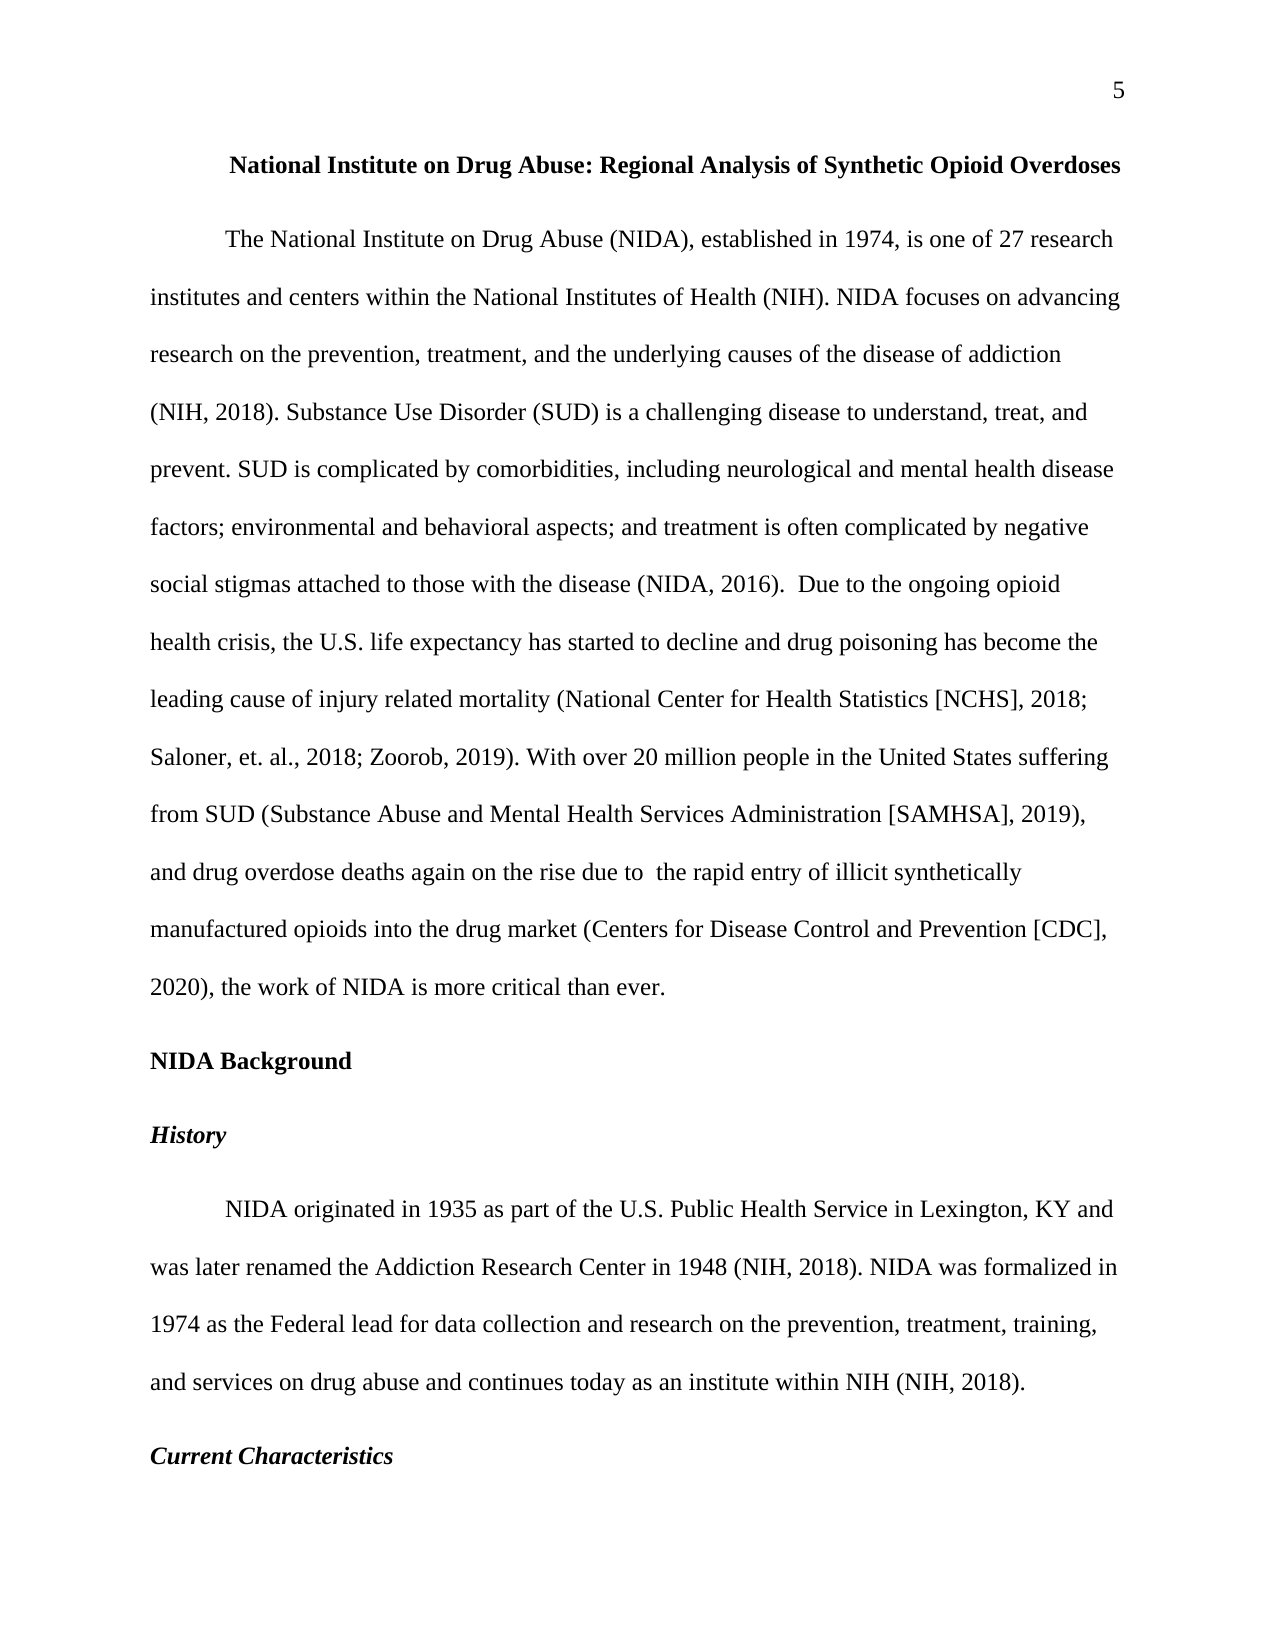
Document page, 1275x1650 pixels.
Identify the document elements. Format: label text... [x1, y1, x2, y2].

text NIDA originated in 1935 as part of the U.S. Public Health Service in Lexington, KY and was later renamed the Addiction Research Center in 1948 (NIH, 2018). NIDA was formalized in 1974 as the Federal lead for data collection and research on the prevention, treatment, training, and services on drug abuse and continues today as an institute within NIH (NIH, 2018). [150, 1194, 1125, 1395]
subtitle Current Characteristics [150, 1441, 1125, 1469]
subtitle National Institute on Drug Abuse: Regional Analysis of Synthetic Opioid Overdoses [150, 150, 1125, 179]
text The National Institute on Drug Abuse (NIDA), established in 1974, is one of 27 research institutes and centers within the National Institutes of Health (NIH). NIDA focuses on advancing research on the prevention, treatment, and the underlying causes of the disease of addiction (NIH, 2018). Substance Use Disorder (SUD) is a challenging disease to understand, treat, and prevent. SUD is complicated by comorbidities, including neurological and mental health disease factors; environmental and behavioral aspects; and treatment is often complicated by negative social stigmas attached to those with the disease (NIDA, 2016). Due to the ongoing opioid health crisis, the U.S. life expectancy has started to decline and drug poisoning has become the leading cause of injury related mortality (National Center for Health Statistics [NCHS], 2018; Saloner, et. al., 2018; Zoorob, 2019). With over 20 million people in the United States suffering from SUD (Substance Abuse and Mental Health Services Administration [SAMHSA], 2019), and drug overdose deaths again on the rise due to the rapid entry of illicit synthetically manufactured opioids into the drug market (Centers for Disease Control and Prevention [CDC], 2020), the work of NIDA is more critical than ever. [150, 224, 1125, 1000]
subtitle History [150, 1120, 1125, 1149]
subtitle NIDA Background [150, 1046, 1125, 1074]
